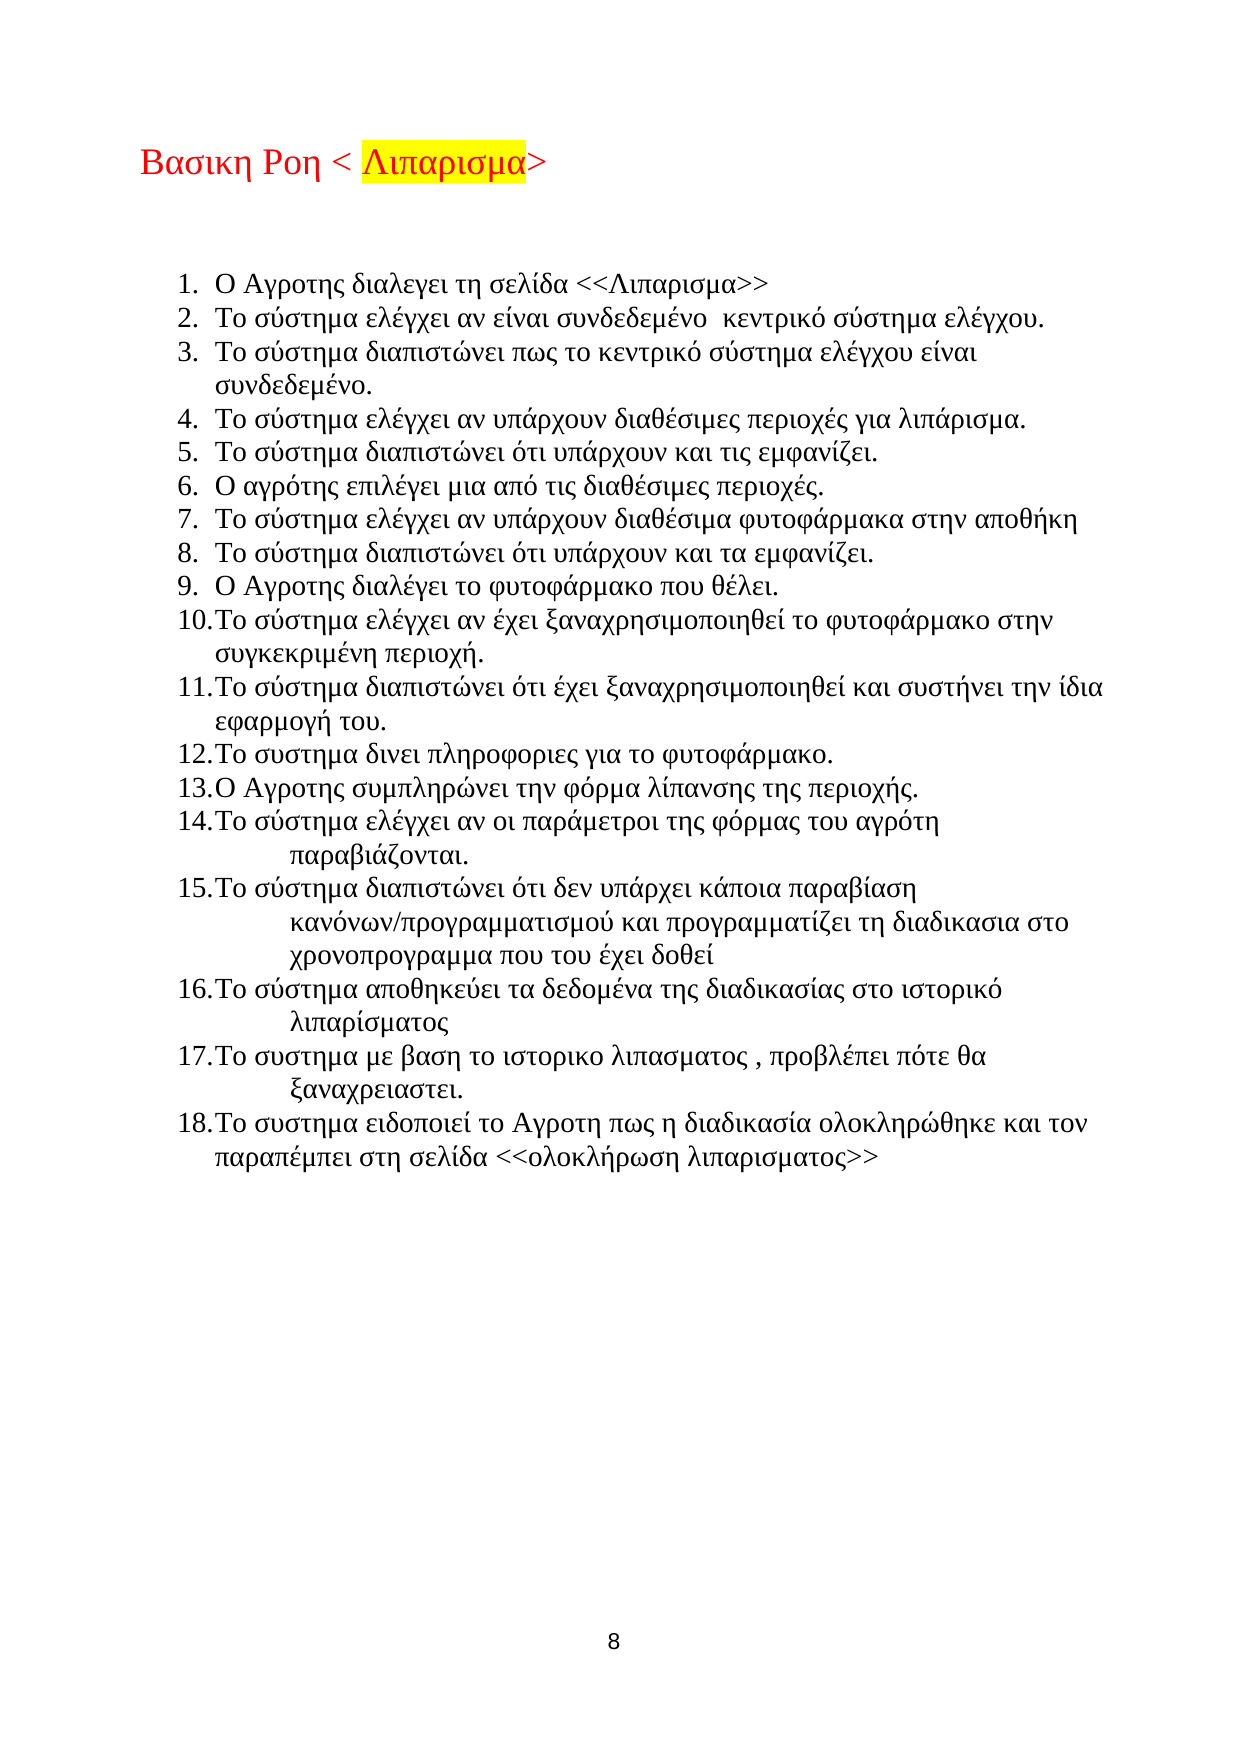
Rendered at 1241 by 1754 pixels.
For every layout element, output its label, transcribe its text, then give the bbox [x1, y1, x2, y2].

list Το σύστημα αποθηκεύει τα δεδομένα της διαδικασίας στο ιστορικό λιπαρίσματος [177, 971, 1156, 1038]
list Το συστημα με βαση το ιστορικο λιπασματος , προβλέπει πότε θα ξαναχρειαστει. [177, 1038, 1156, 1105]
list Το σύστημα ελέγχει αν έχει ξαναχρησιμοποιηθεί το φυτοφάρμακο στην συγκεκριμένη περιοχή. [177, 602, 1176, 669]
list Ο Αγροτης διαλέγει το φυτοφάρμακο που θέλει. [177, 568, 1176, 602]
list Το σύστημα διαπιστώνει ότι δεν υπάρχει κάποια παραβίαση κανόνων/προγραμματισμού και προγραμματίζει τη διαδικασια στο χρονοπρογραμμα που του έχει δοθεί [177, 870, 1156, 971]
list Το σύστημα διαπιστώνει ότι έχει ξαναχρησιμοποιηθεί και συστήνει την ίδια εφαρμογή του. [177, 669, 1176, 736]
list Το σύστημα διαπιστώνει ότι υπάρχουν και τα εμφανίζει. [177, 535, 1088, 568]
list Ο Αγροτης συμπληρώνει την φόρμα λίπανσης της περιοχής. [177, 770, 1176, 803]
list Ο αγρότης επιλέγει μια από τις διαθέσιμες περιοχές. [177, 468, 1088, 501]
list Το συστημα δινει πληροφοριες για το φυτοφάρμακο. [177, 736, 1152, 770]
list Το σύστημα ελέγχει αν υπάρχουν διαθέσιμες περιοχές για λιπάρισμα. [177, 401, 1088, 434]
list Το σύστημα ελέγχει αν είναι συνδεδεμένο κεντρικό σύστημα ελέγχου. [177, 300, 1176, 334]
list Το σύστημα ελέγχει αν υπάρχουν διαθέσιμα φυτοφάρμακα στην αποθήκη [177, 501, 1088, 535]
list Ο Αγροτης διαλεγει τη σελίδα <<Λιπαρισμα>> [177, 267, 1176, 300]
list Το σύστημα διαπιστώνει ότι υπάρχουν και τις εμφανίζει. [177, 434, 1088, 468]
list Το σύστημα ελέγχει αν οι παράμετροι της φόρμας του αγρότη παραβιάζονται. [177, 803, 1156, 870]
text Βασικη Ροη < Λιπαρισμα> [139, 139, 1176, 183]
list Το συστημα ειδοποιεί το Αγροτη πως η διαδικασία ολοκληρώθηκε και τον παραπέμπει στη σελίδα <<ολοκλήρωση λιπαρισματος>> [177, 1105, 1156, 1172]
list Το σύστημα διαπιστώνει πως το κεντρικό σύστημα ελέγχου είναι συνδεδεμένο. [177, 334, 1176, 401]
